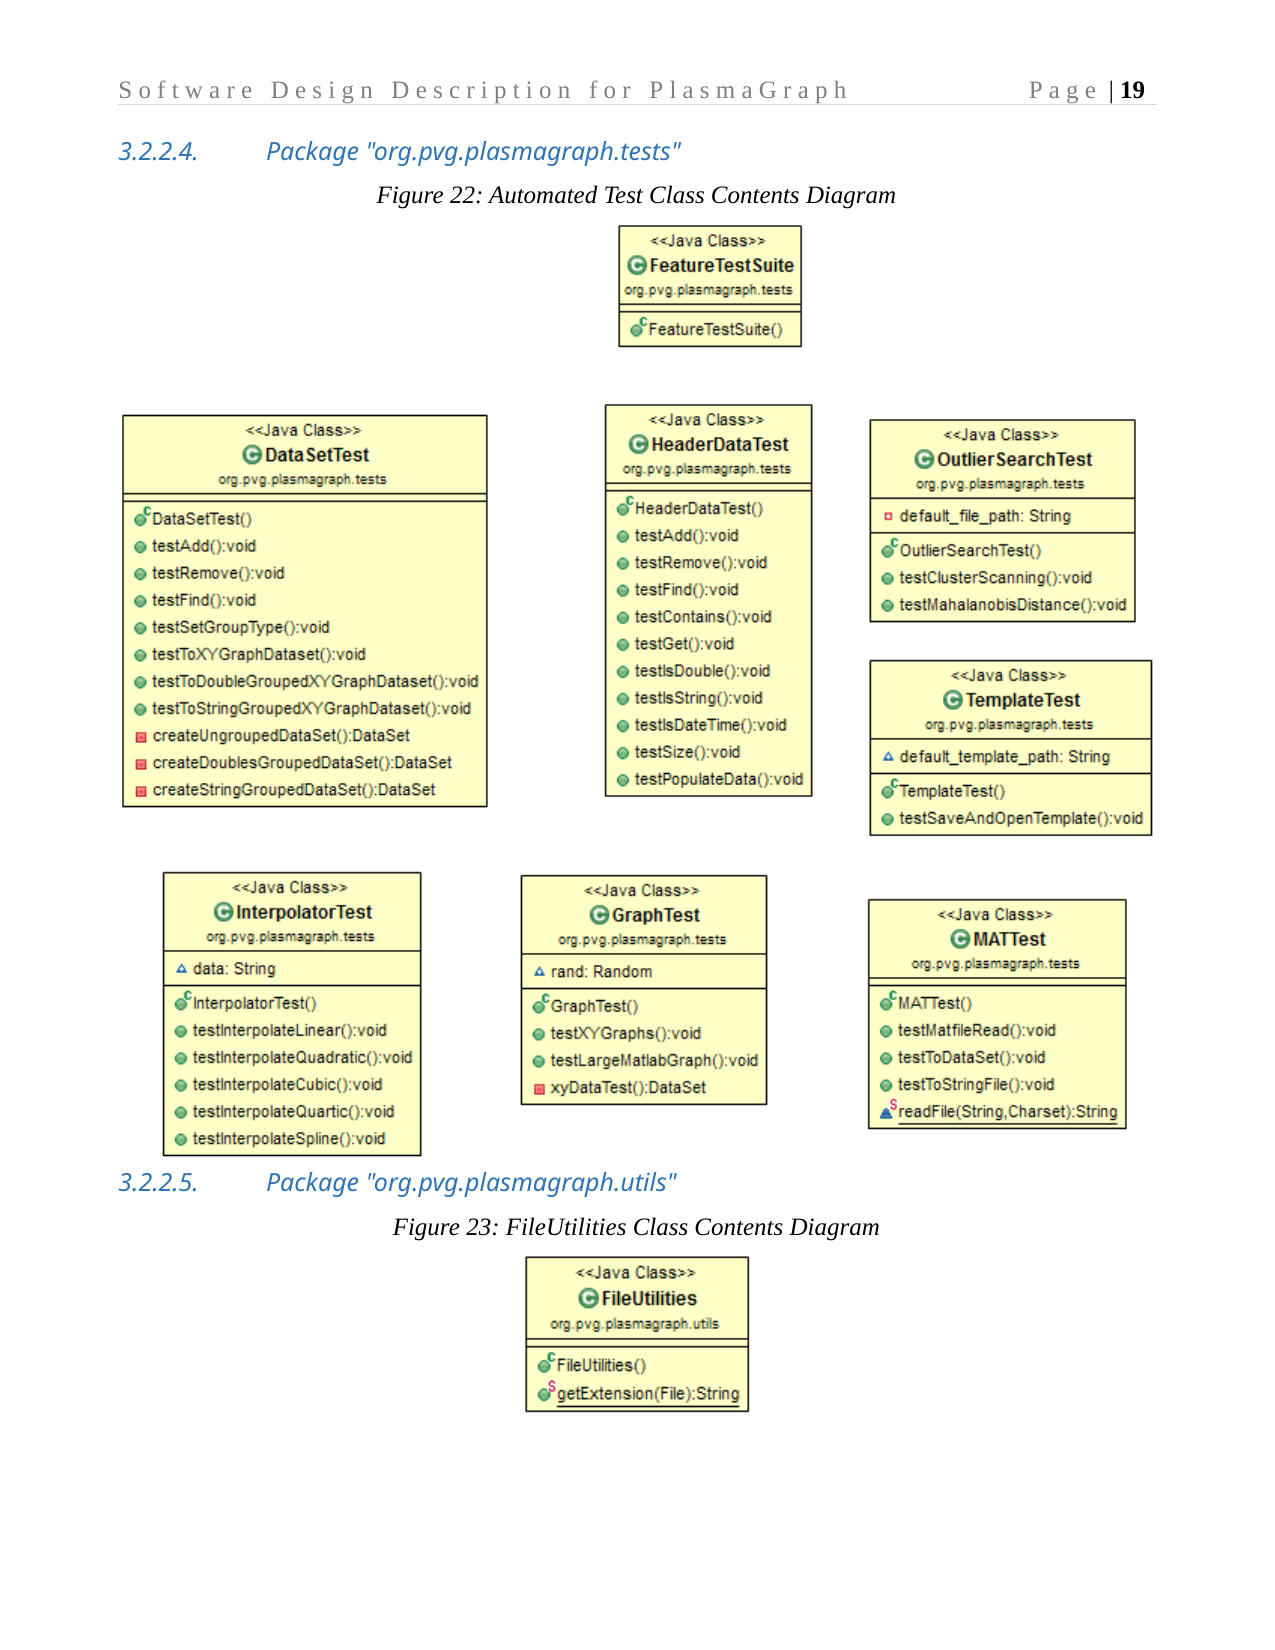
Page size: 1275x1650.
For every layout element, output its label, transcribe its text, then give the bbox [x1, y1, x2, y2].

subtitle Package "org.pvg.plasmagraph.tests" [118, 133, 1157, 168]
subtitle Package "org.pvg.plasmagraph.utils" [118, 1165, 1157, 1199]
picture [521, 1252, 754, 1417]
text Figure 22: Automated Test Class Contents Diagram [118, 180, 1157, 209]
text Figure 23: FileUtilities Class Contents Diagram [118, 1212, 1157, 1240]
picture [118, 221, 1157, 1161]
